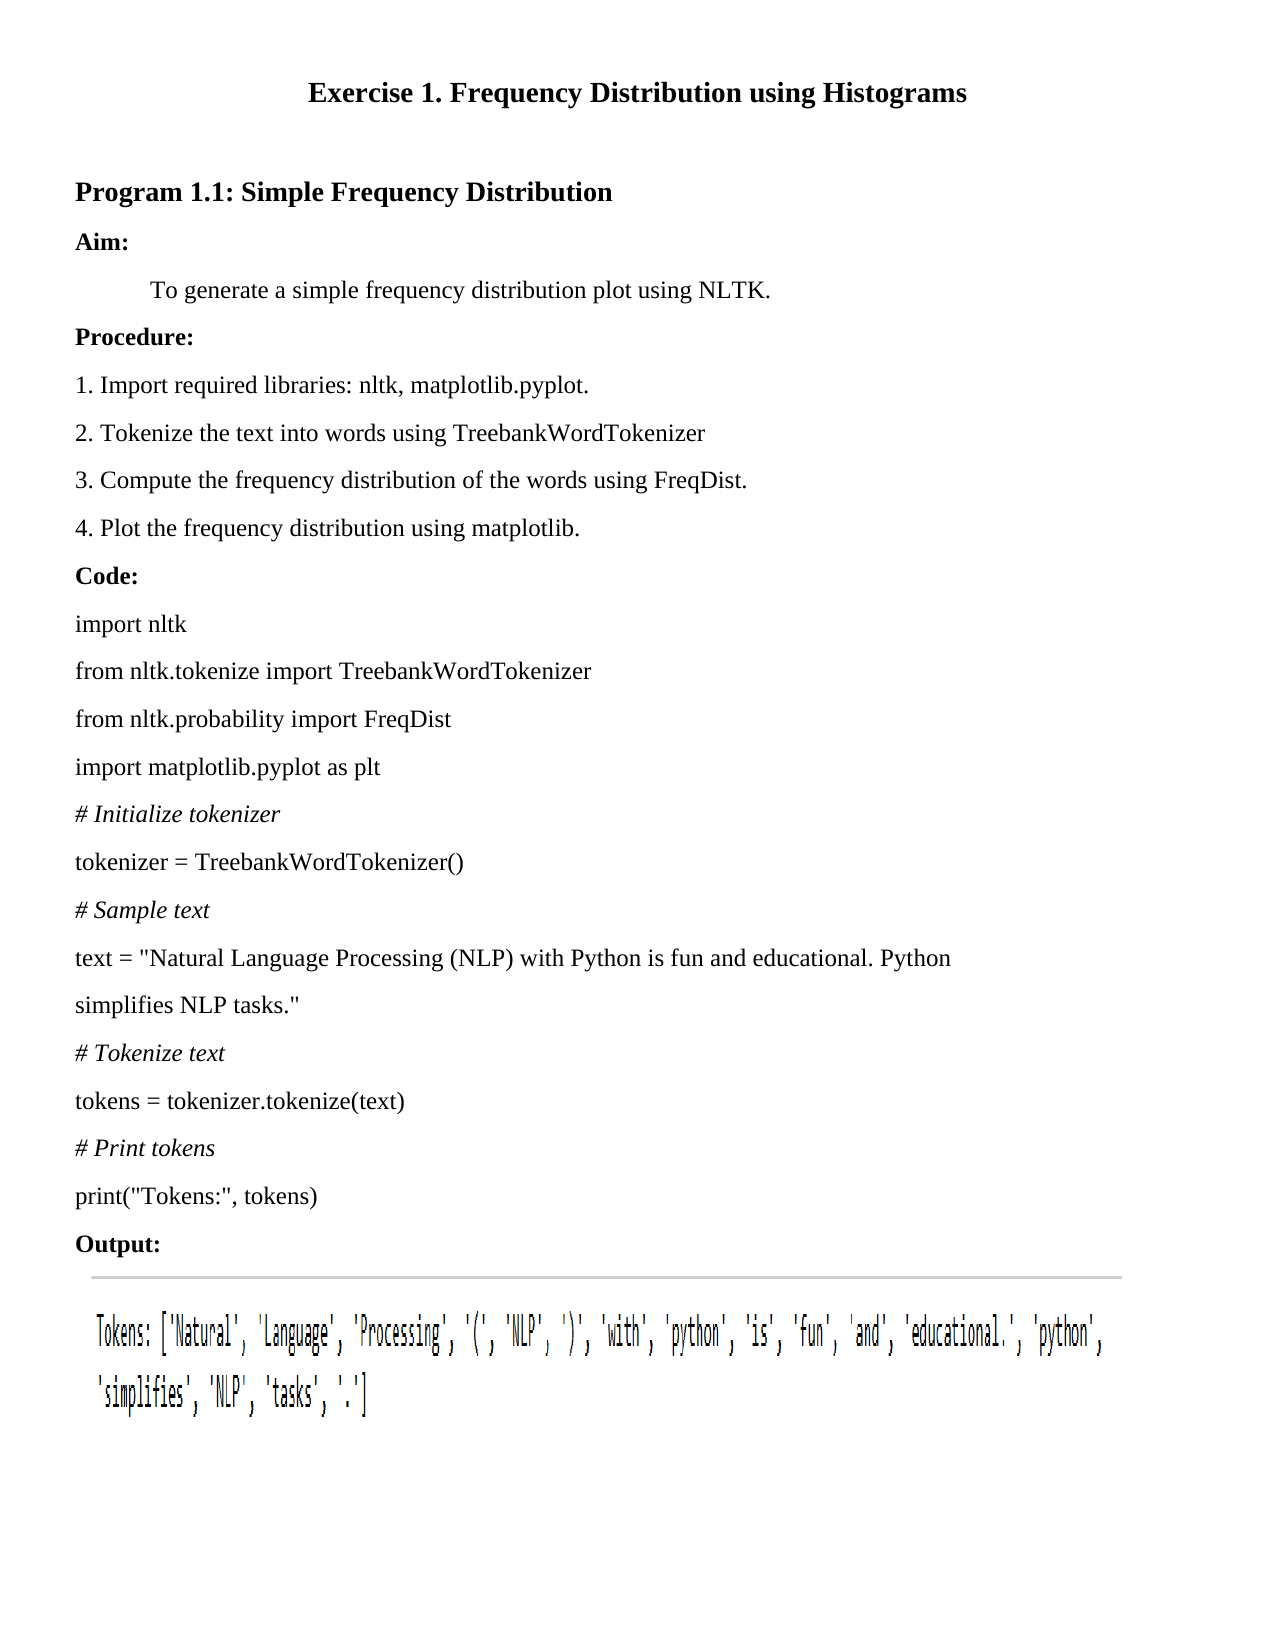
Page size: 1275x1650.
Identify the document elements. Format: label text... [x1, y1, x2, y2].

picture [75, 1276, 1122, 1472]
text Program 1.1: Simple Frequency Distribution [75, 176, 1200, 208]
text Output: [75, 1229, 1200, 1258]
text from nltk.tokenize import TreebankWordTokenizer [75, 656, 1200, 685]
text 4. Plot the frequency distribution using matplotlib. [75, 513, 1200, 542]
text simplifies NLP tasks." [75, 990, 1200, 1019]
text 3. Compute the frequency distribution of the words using FreqDist. [75, 466, 1200, 494]
text # Sample text [75, 895, 1200, 924]
text Procedure: [75, 322, 1200, 351]
text tokenizer = TreebankWordTokenizer() [75, 847, 1200, 876]
text from nltk.probability import FreqDist [75, 704, 1200, 733]
text # Print tokens [75, 1133, 1200, 1162]
text tokens = tokenizer.tokenize(text) [75, 1086, 1200, 1114]
text # Initialize tokenizer [75, 799, 1200, 828]
text Aim: [75, 227, 1200, 256]
text # Tokenize text [75, 1038, 1200, 1067]
text 1. Import required libraries: nltk, matplotlib.pyplot. [75, 370, 1200, 399]
text Exercise 1. Frequency Distribution using Histograms [75, 75, 1200, 108]
text To generate a simple frequency distribution plot using NLTK. [75, 275, 1200, 303]
text Code: [75, 561, 1200, 590]
text print("Tokens:", tokens) [75, 1181, 1200, 1210]
text text = "Natural Language Processing (NLP) with Python is fun and educational. Python [75, 943, 1200, 971]
text import matplotlib.pyplot as plt [75, 752, 1200, 781]
text 2. Tokenize the text into words using TreebankWordTokenizer [75, 418, 1200, 447]
text import nltk [75, 609, 1200, 637]
